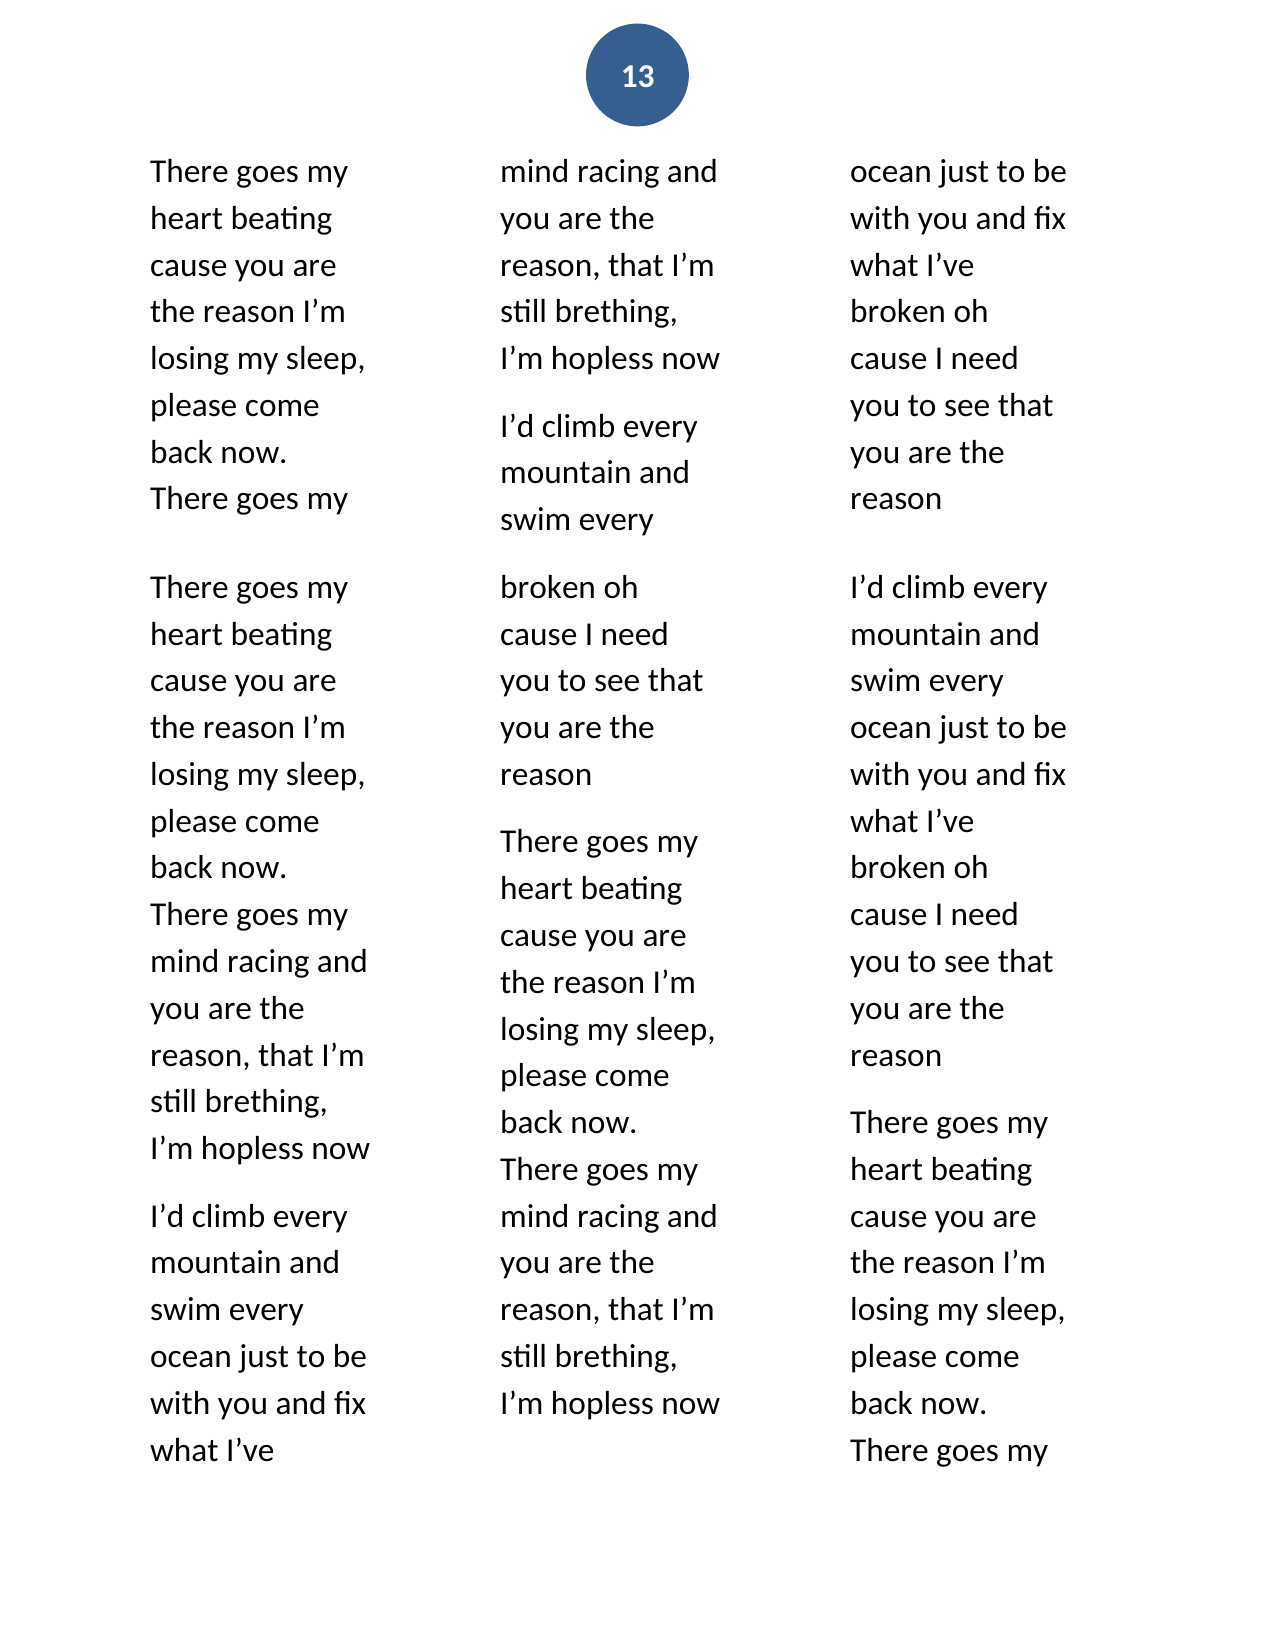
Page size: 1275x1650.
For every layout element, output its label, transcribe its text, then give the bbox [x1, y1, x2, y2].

text I’d climb every mountain and swim every ocean just to be with you and fix what I’ve broken oh cause I need you to see that you are the reason [500, 405, 720, 539]
text I’d climb every mountain and swim every ocean just to be with you and fix what I’ve broken oh cause I need you to see that you are the reason [850, 566, 1070, 1074]
text There goes my heart beating cause you are the reason I’m losing my sleep, please come back now. There goes my [850, 1101, 1070, 1469]
text I’d climb every mountain and swim every ocean just to be with you and fix what I’ve broken oh cause I need you to see that you are the reason [150, 1195, 370, 1469]
text I’d climb every mountain and swim every ocean just to be with you and fix what I’ve broken oh cause I need you to see that you are the reason [850, 150, 1070, 518]
text I’d climb every mountain and swim every ocean just to be with you and fix what I’ve broken oh cause I need you to see that you are the reason [500, 566, 720, 794]
